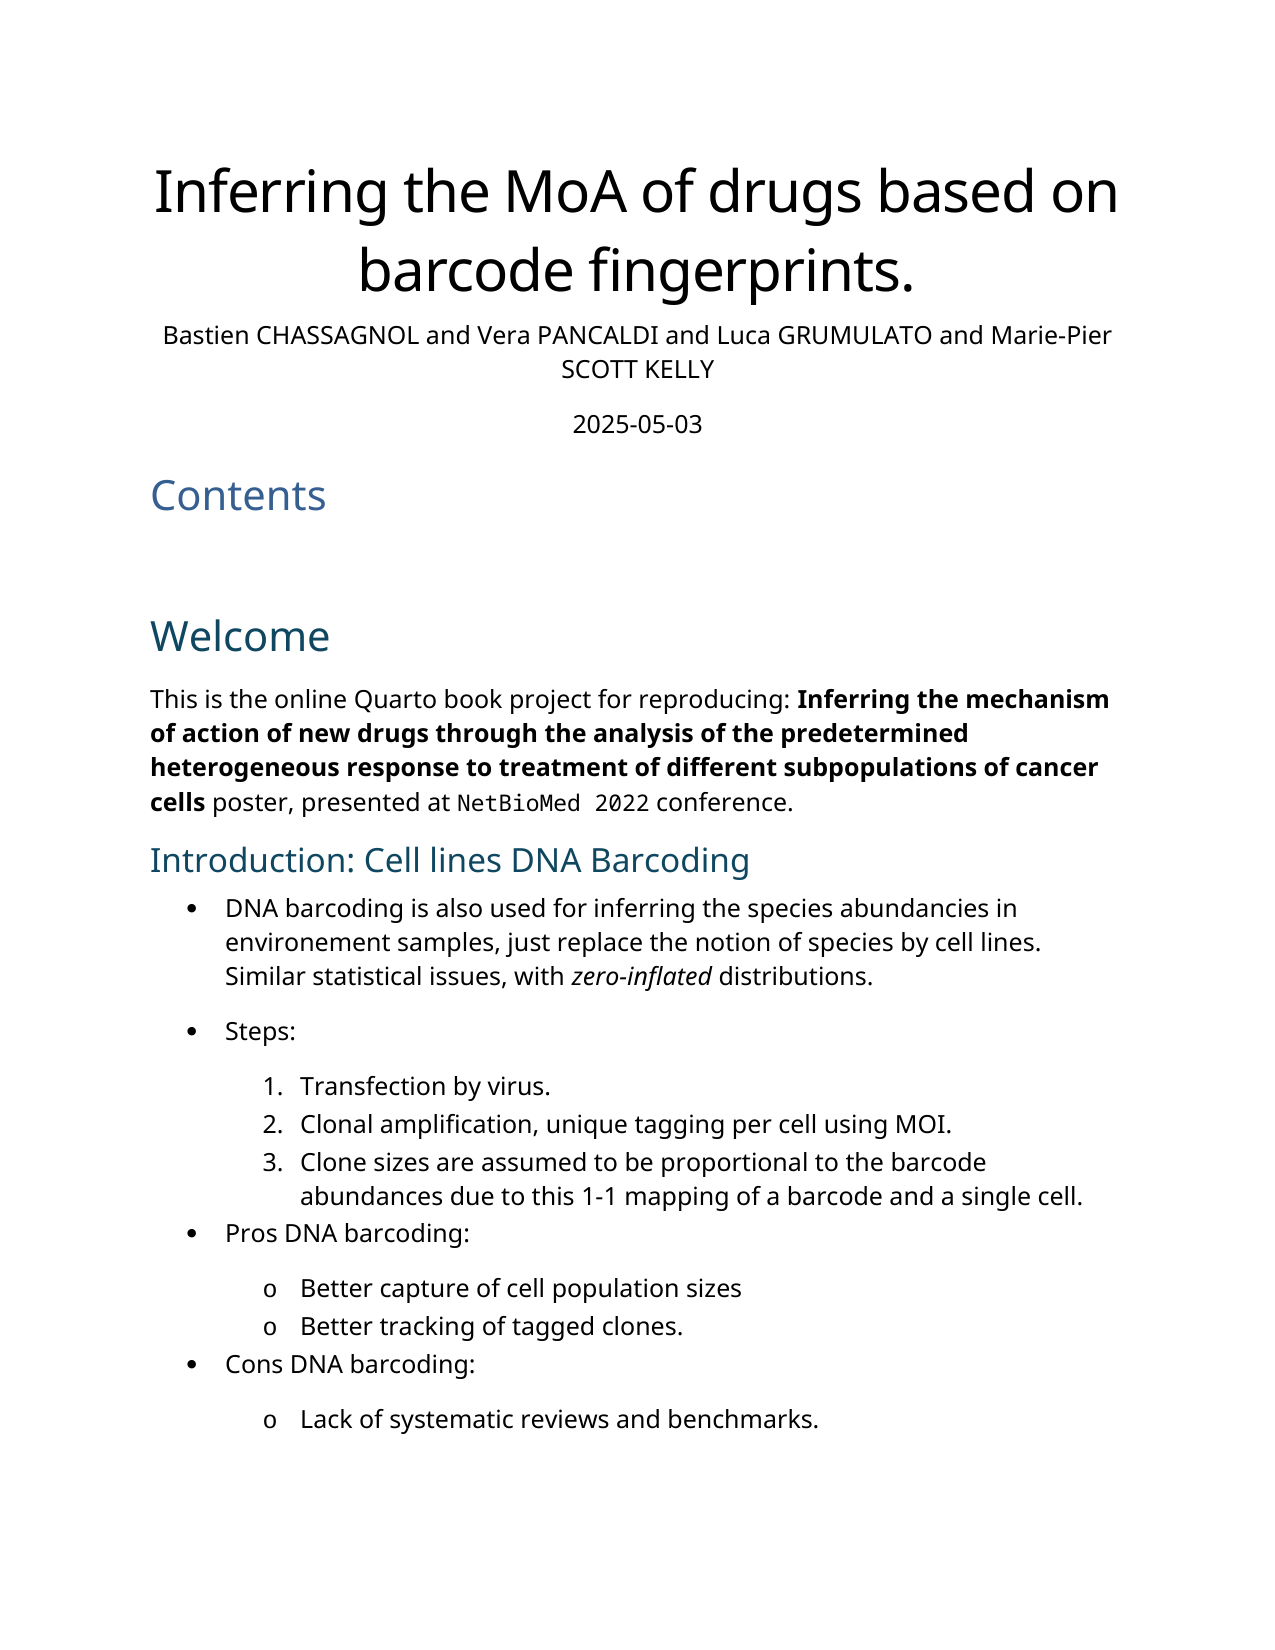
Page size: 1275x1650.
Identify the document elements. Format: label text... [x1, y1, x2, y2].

text This is the online Quarto book project for reproducing: Inferring the mechanism of action of new drugs through the analysis of the predetermined heterogeneous response to treatment of different subpopulations of cancer cells poster, presented at NetBioMed 2022 conference. [150, 682, 1125, 818]
text Bastien CHASSAGNOL and Vera PANCALDI and Luca GRUMULATO and Marie-Pier SCOTT KELLY [150, 317, 1125, 385]
list Better tracking of tagged clones. [262, 1309, 1125, 1343]
text 2025-05-03 [150, 406, 1125, 440]
title Inferring the MoA of drugs based on barcode fingerprints. [150, 150, 1125, 309]
list Better capture of cell population sizes [262, 1271, 1125, 1305]
list Transfection by virus. [262, 1069, 1125, 1103]
list Clone sizes are assumed to be proportional to the barcode abundances due to this 1-1 mapping of a barcode and a single cell. [262, 1144, 1125, 1212]
list Clonal amplification, unique tagging per cell using MOI. [262, 1106, 1125, 1141]
subtitle Welcome [150, 606, 1125, 663]
list Steps: [187, 1014, 1125, 1048]
list Lack of systematic reviews and benchmarks. [262, 1402, 1125, 1436]
list DNA barcoding is also used for inferring the species abundancies in environement samples, just replace the notion of species by cell lines. Similar statistical issues, with zero-inflated distributions. [187, 891, 1125, 993]
list Cons DNA barcoding: [187, 1347, 1125, 1381]
list Pros DNA barcoding: [187, 1216, 1125, 1250]
subtitle Introduction: Cell lines DNA Barcoding [150, 837, 1125, 882]
